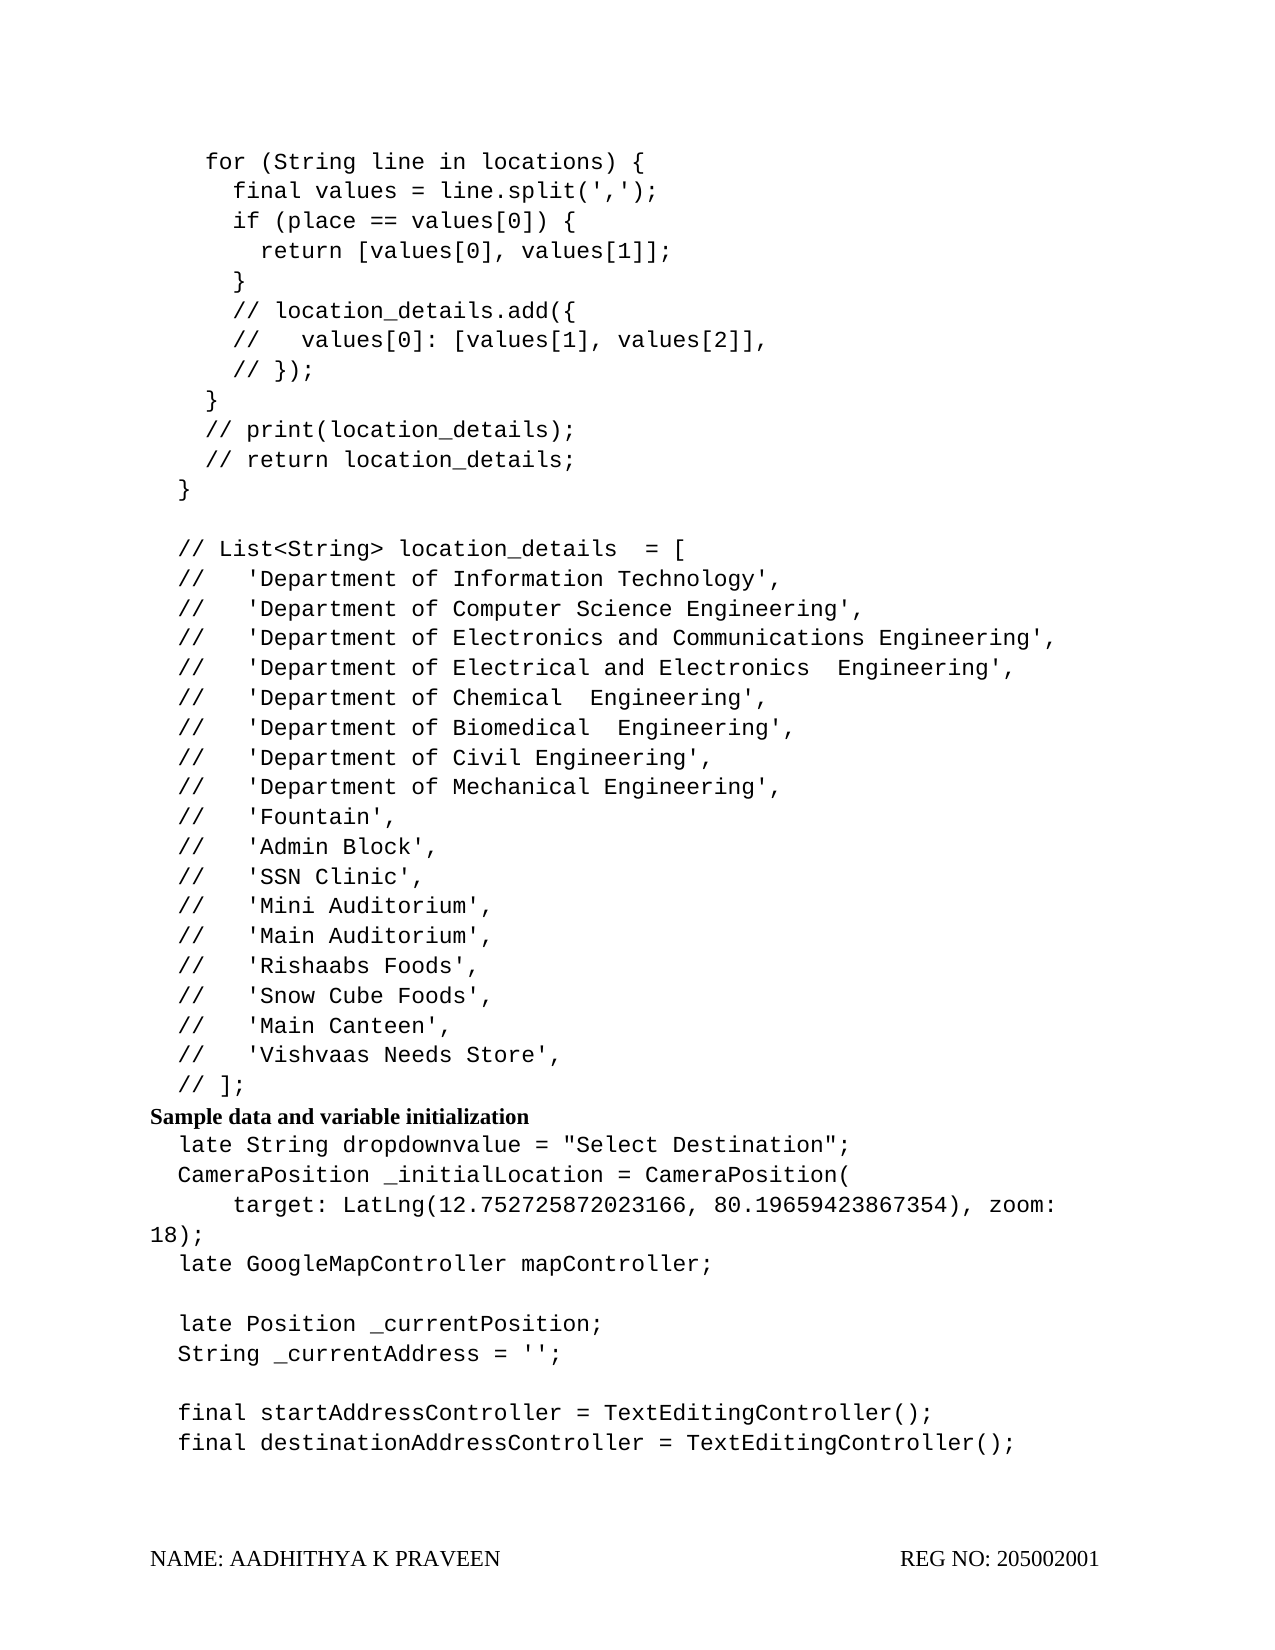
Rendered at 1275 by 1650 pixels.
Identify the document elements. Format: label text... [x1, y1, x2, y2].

text final destinationAddressController = TextEditingController(); [150, 1431, 1125, 1457]
text for (String line in locations) { [150, 150, 1125, 176]
text // 'Vishvaas Needs Store', [150, 1044, 1125, 1070]
text // 'Main Auditorium', [150, 924, 1125, 951]
text // 'Rishaabs Foods', [150, 954, 1125, 980]
text if (place == values[0]) { [150, 209, 1125, 236]
text // List<String> location_details = [ [150, 537, 1125, 563]
text // 'Mini Auditorium', [150, 895, 1125, 921]
text // 'Department of Electrical and Electronics Engineering', [150, 656, 1125, 682]
text // 'Department of Electronics and Communications Engineering', [150, 627, 1125, 653]
text // 'Department of Civil Engineering', [150, 746, 1125, 772]
text // ]; [150, 1073, 1125, 1099]
text // 'Department of Information Technology', [150, 567, 1125, 593]
text CameraPosition _initialLocation = CameraPosition( [150, 1163, 1125, 1189]
text target: LatLng(12.752725872023166, 80.19659423867354), zoom: 18); [150, 1193, 1125, 1249]
text // 'SSN Clinic', [150, 865, 1125, 891]
text // 'Main Canteen', [150, 1014, 1125, 1040]
text // location_details.add({ [150, 299, 1125, 325]
text final startAddressController = TextEditingController(); [150, 1402, 1125, 1428]
text final values = line.split(','); [150, 180, 1125, 206]
text // 'Admin Block', [150, 835, 1125, 861]
text // 'Department of Biomedical Engineering', [150, 716, 1125, 742]
text late String dropdownvalue = "Select Destination"; [150, 1133, 1125, 1159]
text // 'Department of Chemical Engineering', [150, 686, 1125, 712]
text // return location_details; [150, 448, 1125, 474]
text // print(location_details); [150, 418, 1125, 444]
text Sample data and variable initialization [150, 1103, 1125, 1130]
text String _currentAddress = ''; [150, 1342, 1125, 1368]
text } [150, 478, 1125, 504]
text } [150, 388, 1125, 414]
text // 'Snow Cube Foods', [150, 984, 1125, 1010]
text } [150, 269, 1125, 295]
text // 'Department of Mechanical Engineering', [150, 776, 1125, 802]
text // 'Department of Computer Science Engineering', [150, 597, 1125, 623]
text // 'Fountain', [150, 805, 1125, 831]
text // values[0]: [values[1], values[2]], [150, 329, 1125, 355]
text late GoogleMapController mapController; [150, 1253, 1125, 1279]
text return [values[0], values[1]]; [150, 239, 1125, 265]
text // }); [150, 358, 1125, 384]
text late Position _currentPosition; [150, 1312, 1125, 1338]
